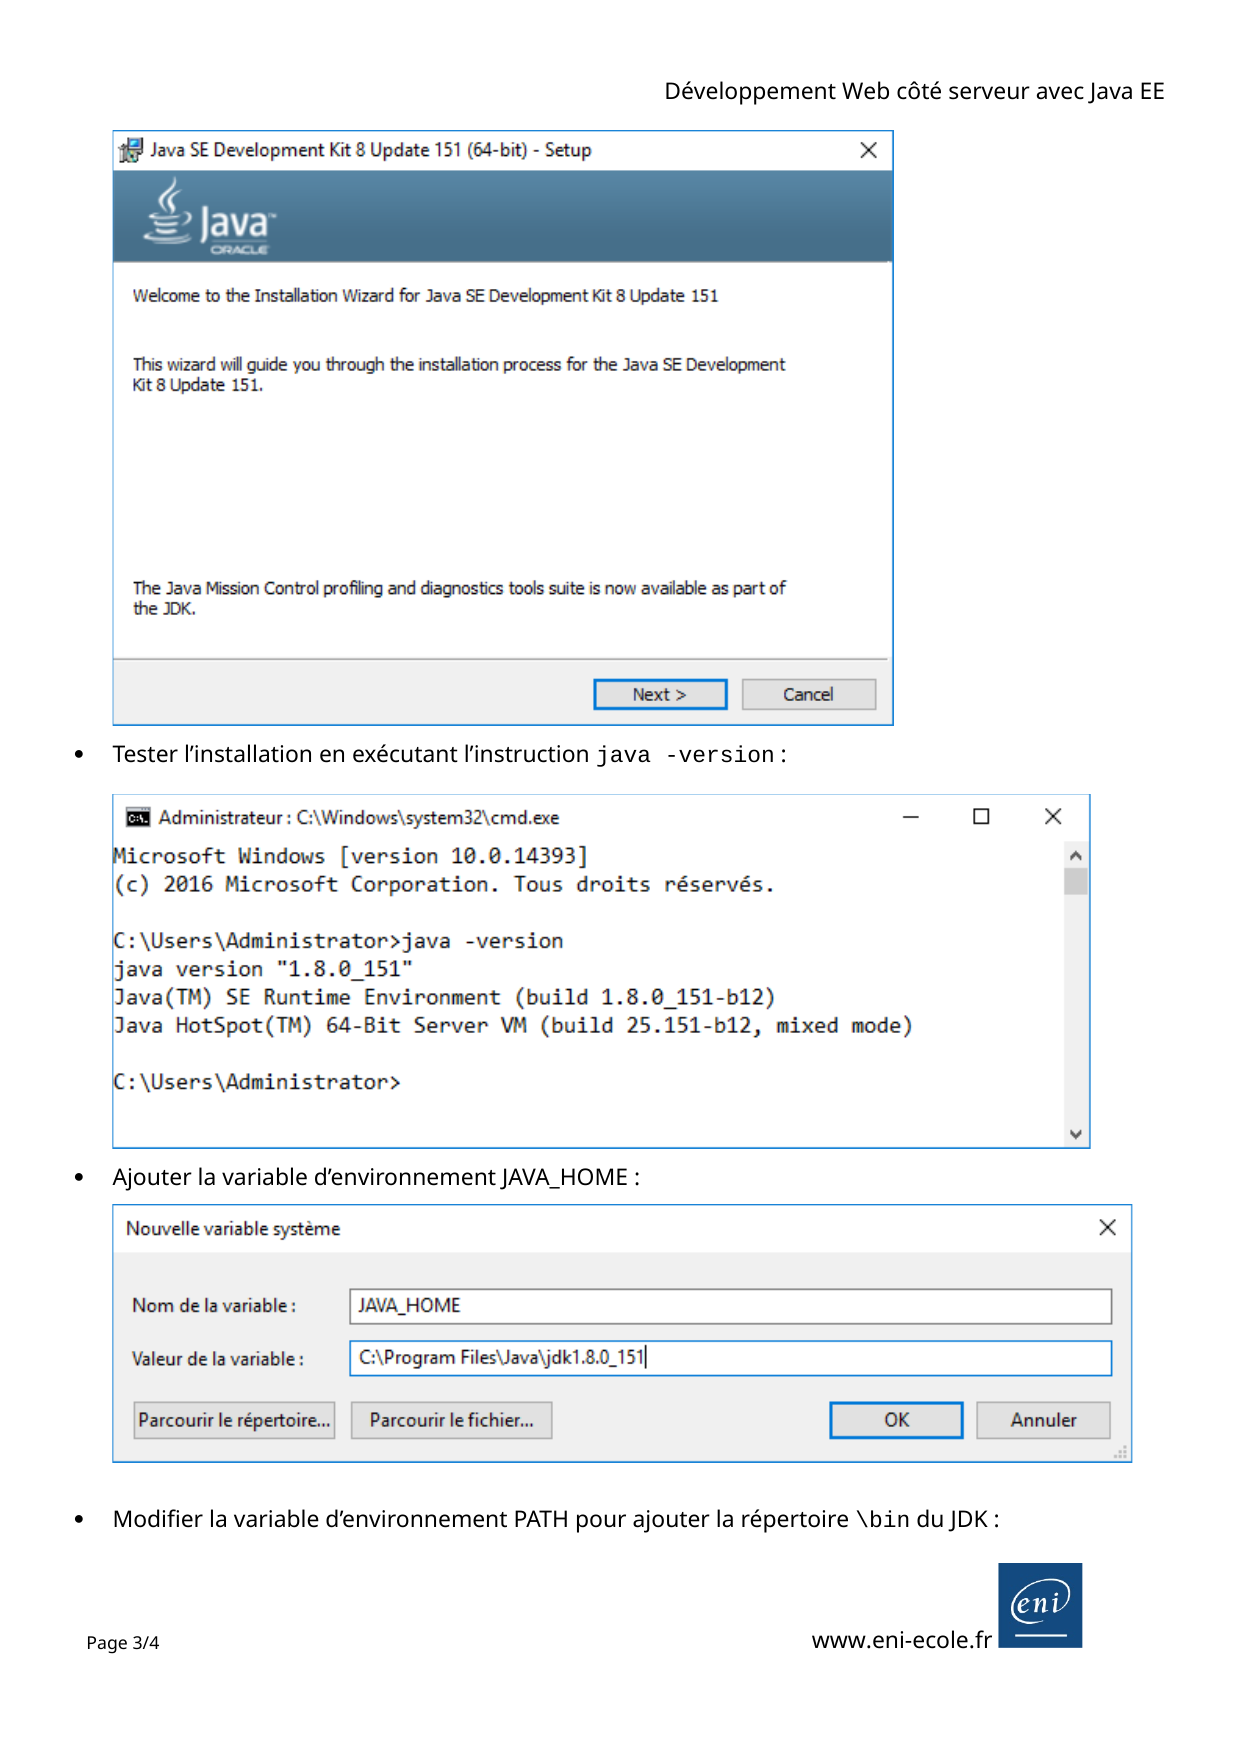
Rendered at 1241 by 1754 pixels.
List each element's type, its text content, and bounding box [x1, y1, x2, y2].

picture [112, 130, 894, 726]
text Tester l’installation en exécutant l’instruction java -version : [75, 738, 1165, 769]
picture [998, 1563, 1083, 1648]
picture [112, 1204, 1133, 1463]
picture [112, 794, 1091, 1149]
text Ajouter la variable d’environnement JAVA_HOME : [75, 1161, 1165, 1192]
text Modifier la variable d’environnement PATH pour ajouter la répertoire \bin du JDK : [75, 1503, 1165, 1535]
